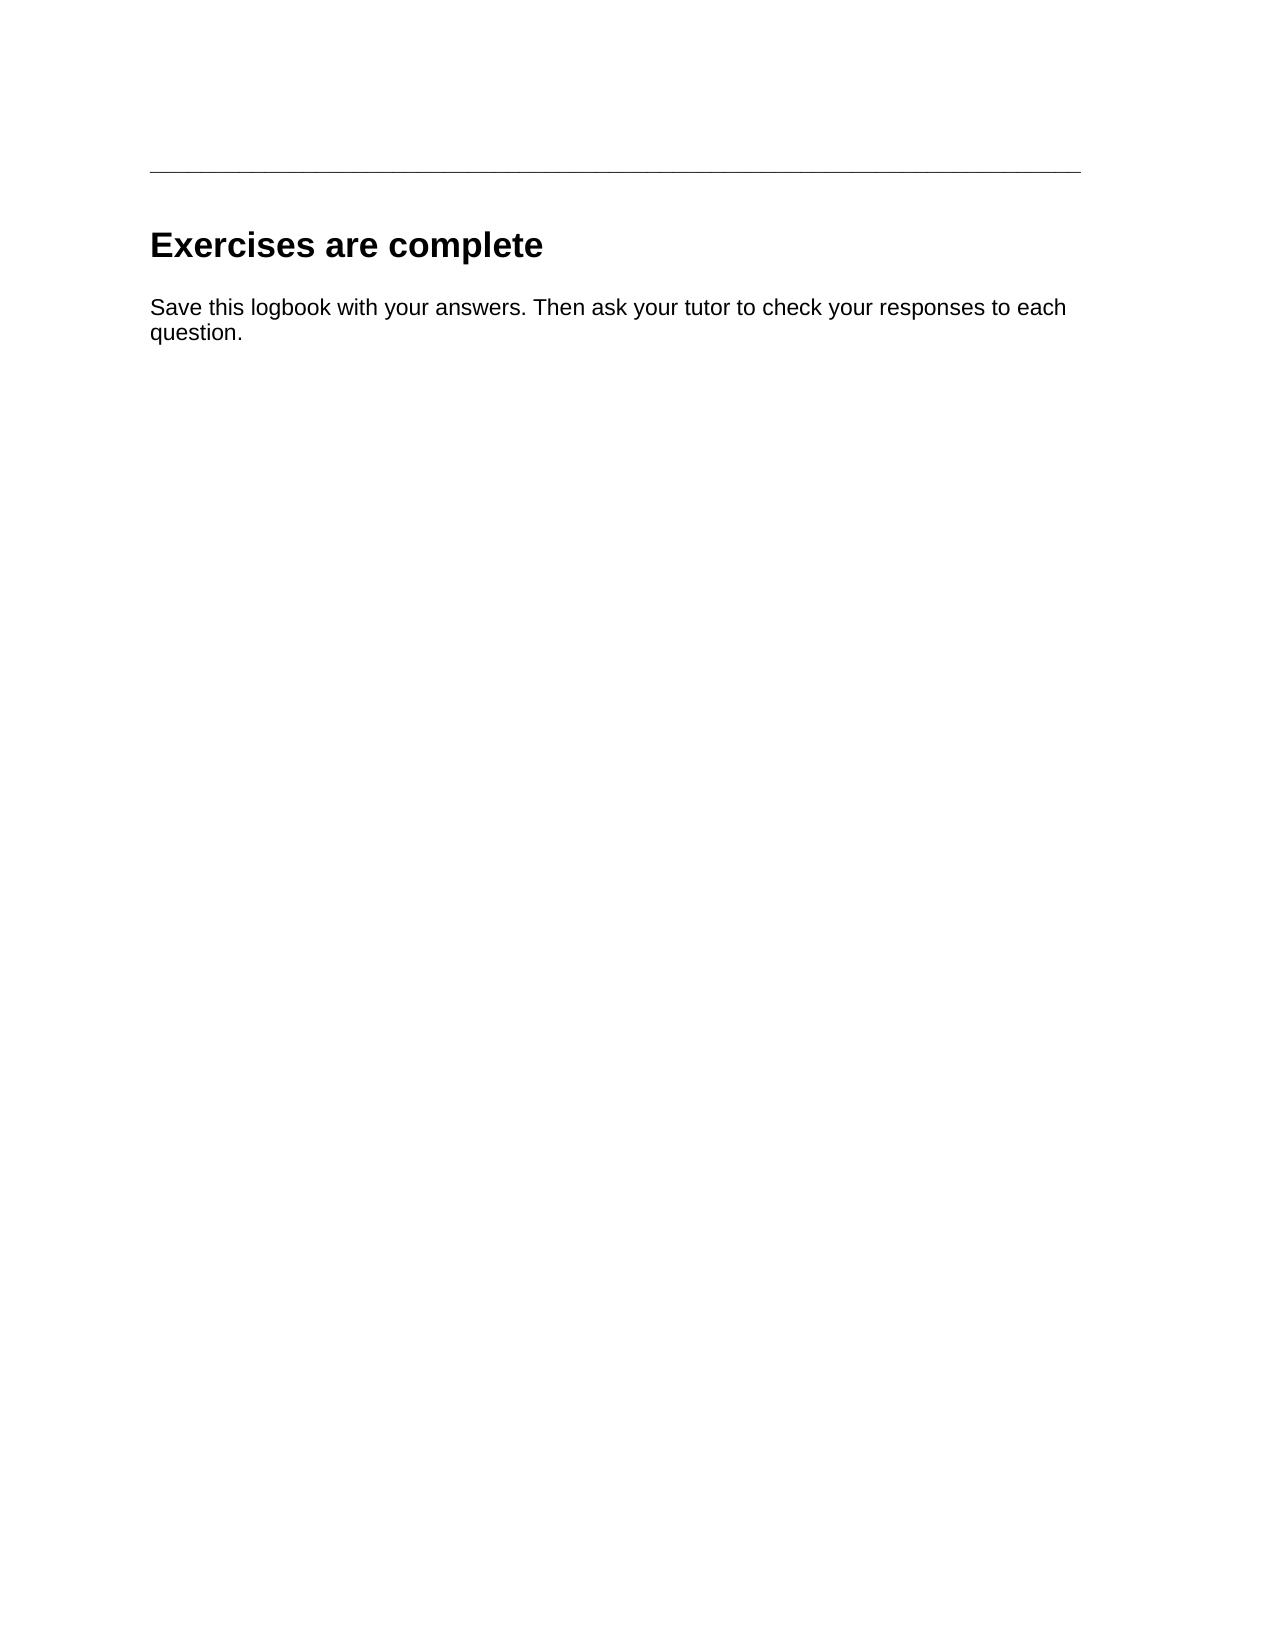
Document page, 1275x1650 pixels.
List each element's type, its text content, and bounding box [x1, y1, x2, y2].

text Exercises are complete [150, 237, 1125, 262]
text Save this logbook with your answers. Then ask your tutor to check your responses to each question. [150, 296, 1125, 346]
text _________________________________________________________________________ [150, 150, 1125, 175]
